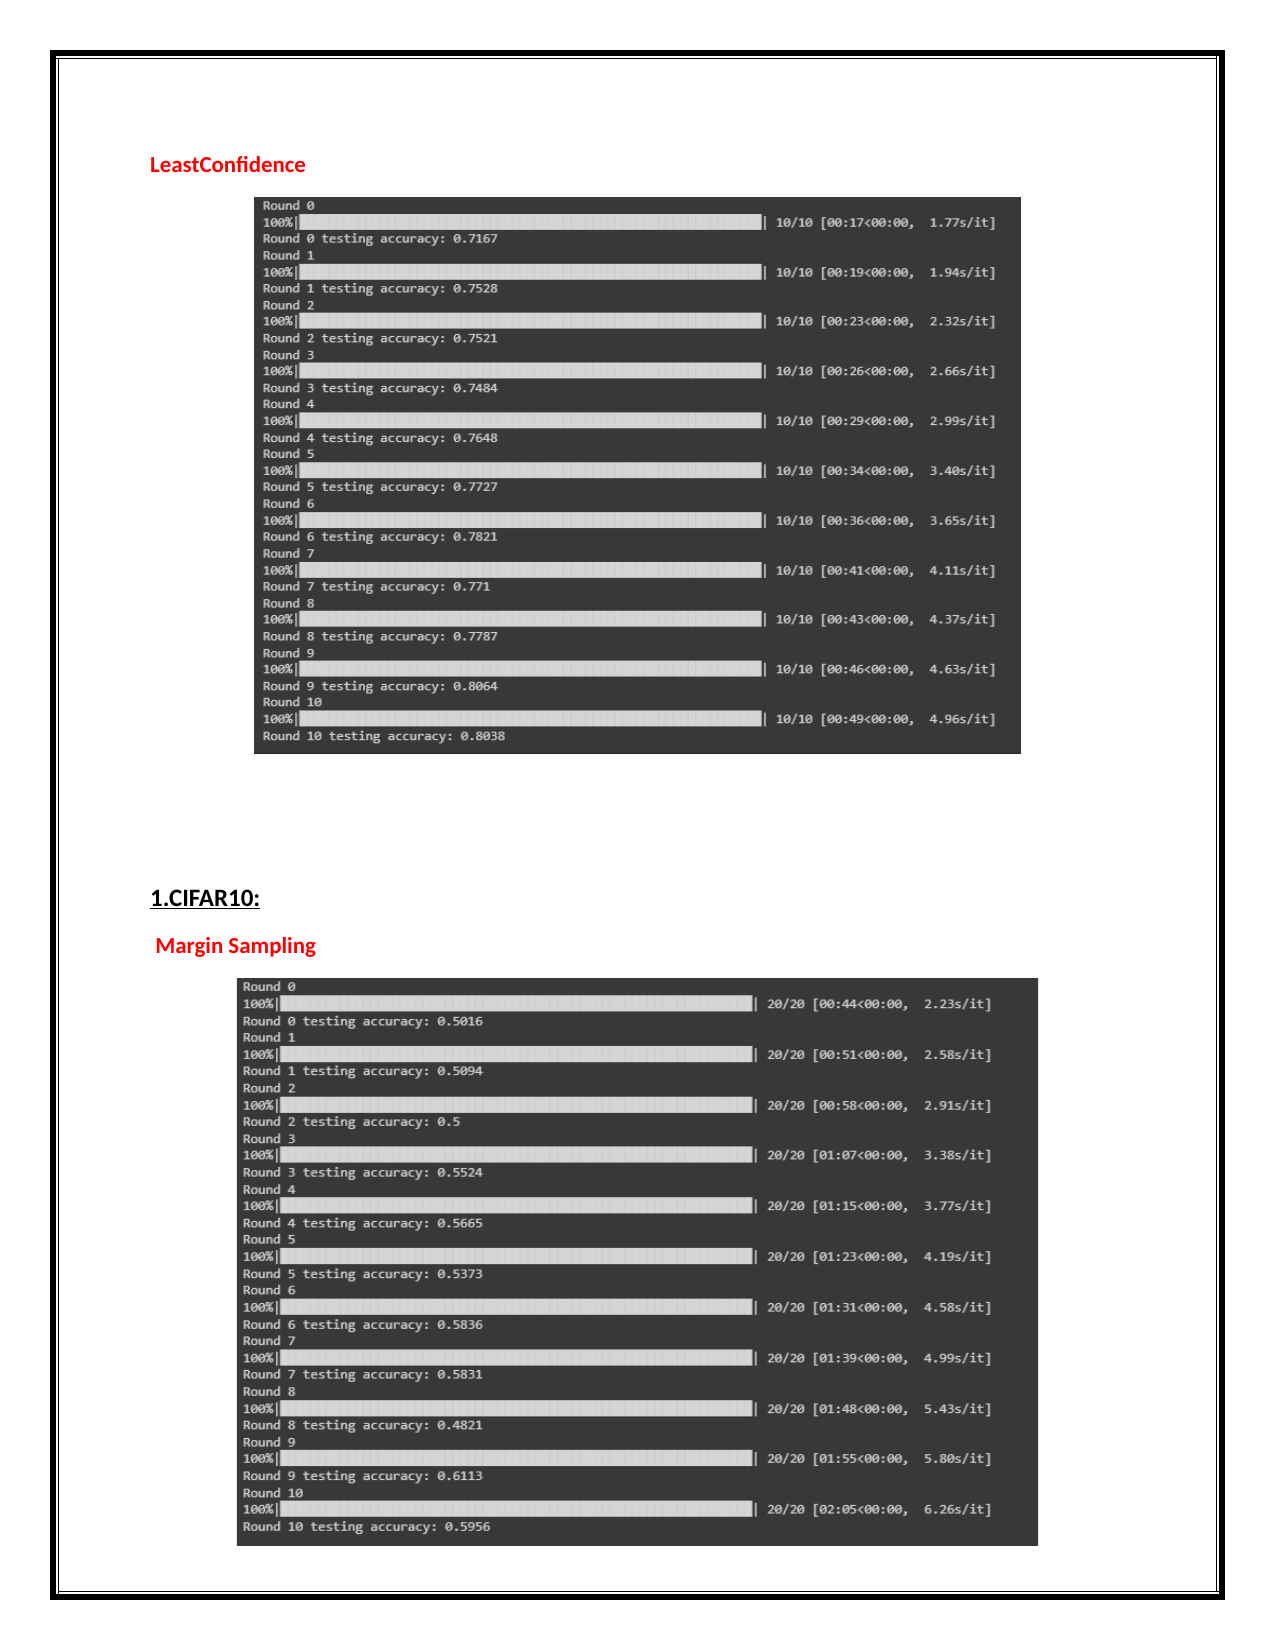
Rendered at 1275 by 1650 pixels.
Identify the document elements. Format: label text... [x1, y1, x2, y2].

text 1.CIFAR10: [150, 882, 1125, 912]
picture [236, 978, 1039, 1546]
picture [254, 197, 1021, 754]
text Margin Sampling [150, 931, 1125, 959]
text LeastConfidence [150, 150, 1125, 178]
